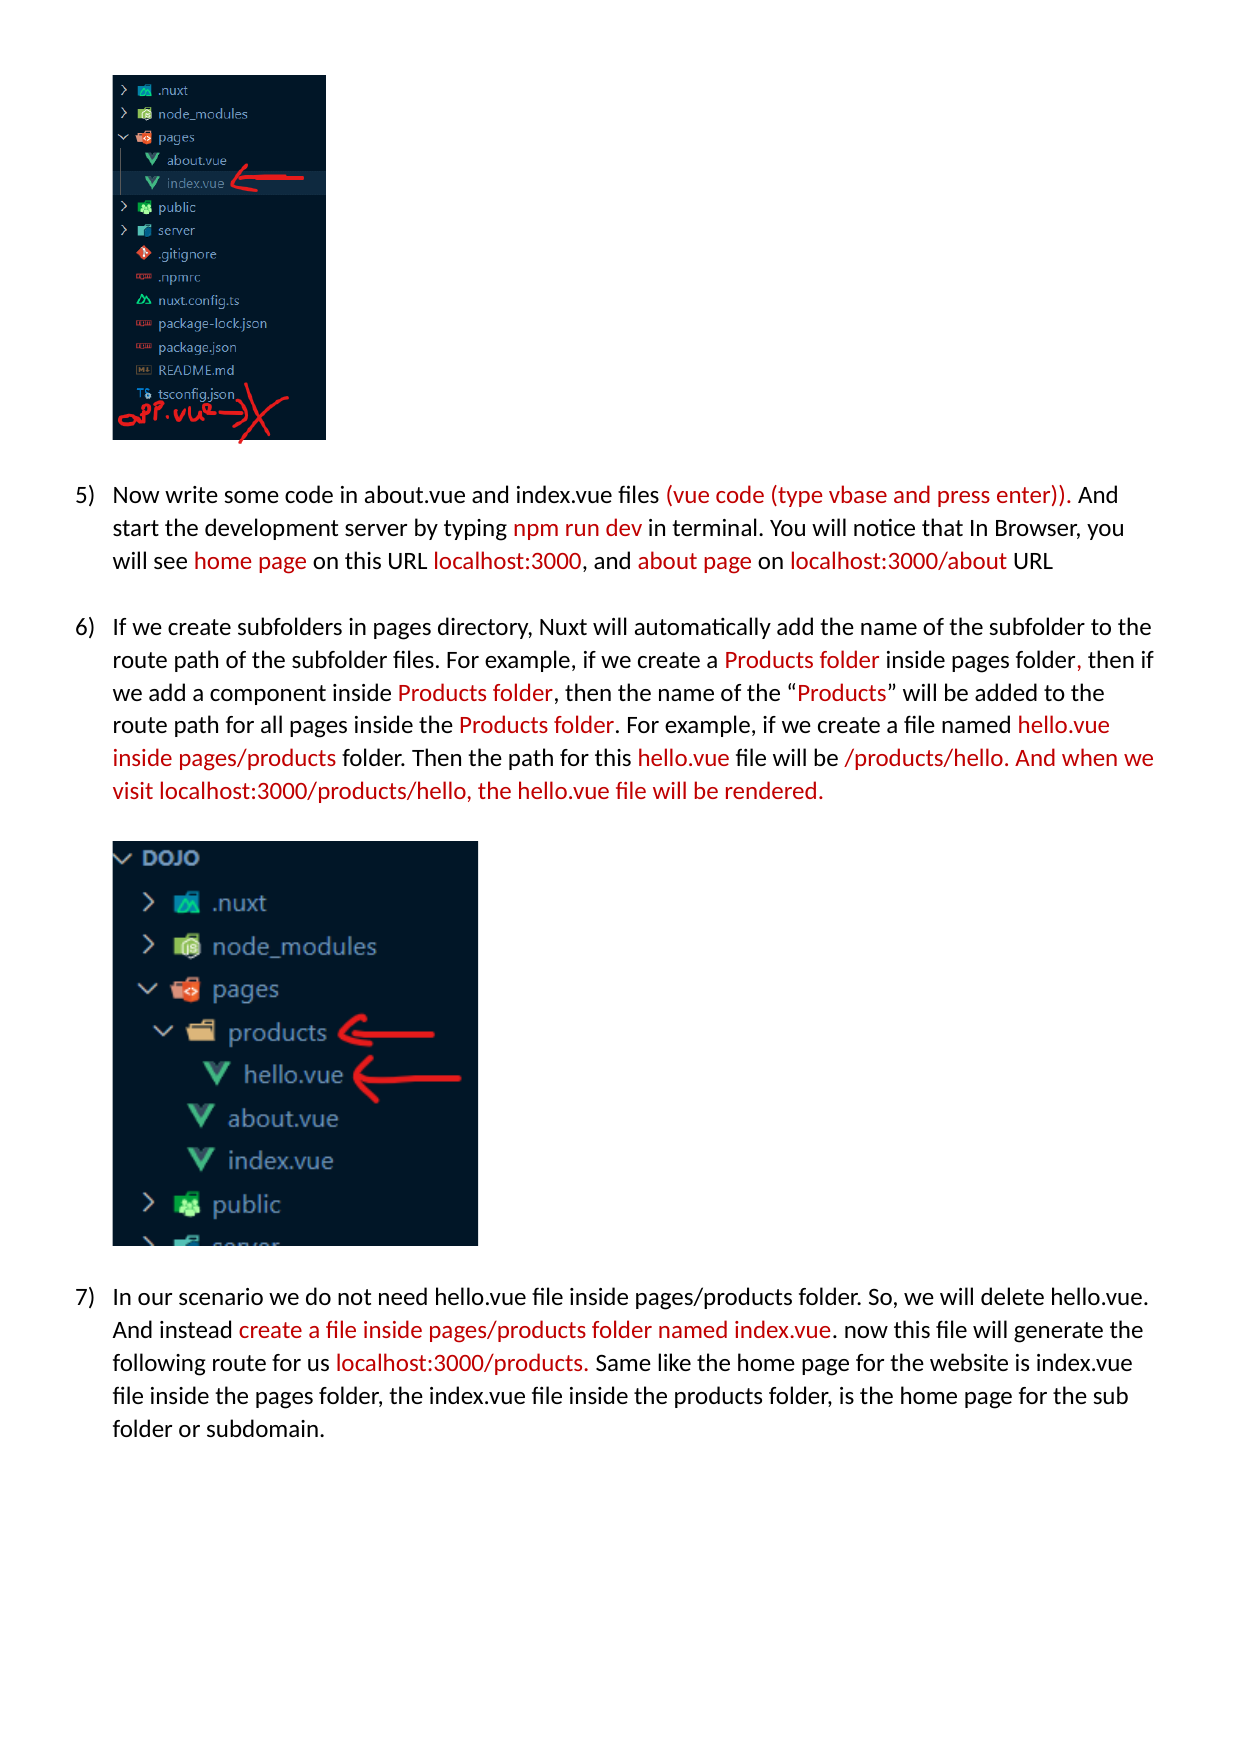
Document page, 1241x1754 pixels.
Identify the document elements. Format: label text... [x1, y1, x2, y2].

picture [112, 841, 479, 1246]
picture [112, 75, 326, 444]
list Now write some code in about.vue and index.vue files (vue code (type vbase and press enter)). And start the development server by typing npm run dev in terminal. You will notice that In Browser, you will see home page on this URL localhost:3000, and about page on localhost:3000/about URL [75, 479, 1165, 576]
list If we create subfolders in pages directory, Nuxt will automatically add the name of the subfolder to the route path of the subfolder files. For example, if we create a Products folder inside pages folder, then if we add a component inside Products folder, then the name of the “Products” will be added to the route path for all pages inside the Products folder. For example, if we create a file named hello.vue inside pages/products folder. Then the path for this hello.vue file will be /products/hello. And when we visit localhost:3000/products/hello, the hello.vue file will be rendered. [75, 611, 1165, 806]
list In our scenario we do not need hello.vue file inside pages/products folder. So, we will delete hello.vue. And instead create a file inside pages/products folder named index.vue. now this file will generate the following route for us localhost:3000/products. Same like the home page for the website is index.vue file inside the pages folder, the index.vue file inside the products folder, is the home page for the sub folder or subdomain. [75, 1281, 1165, 1443]
